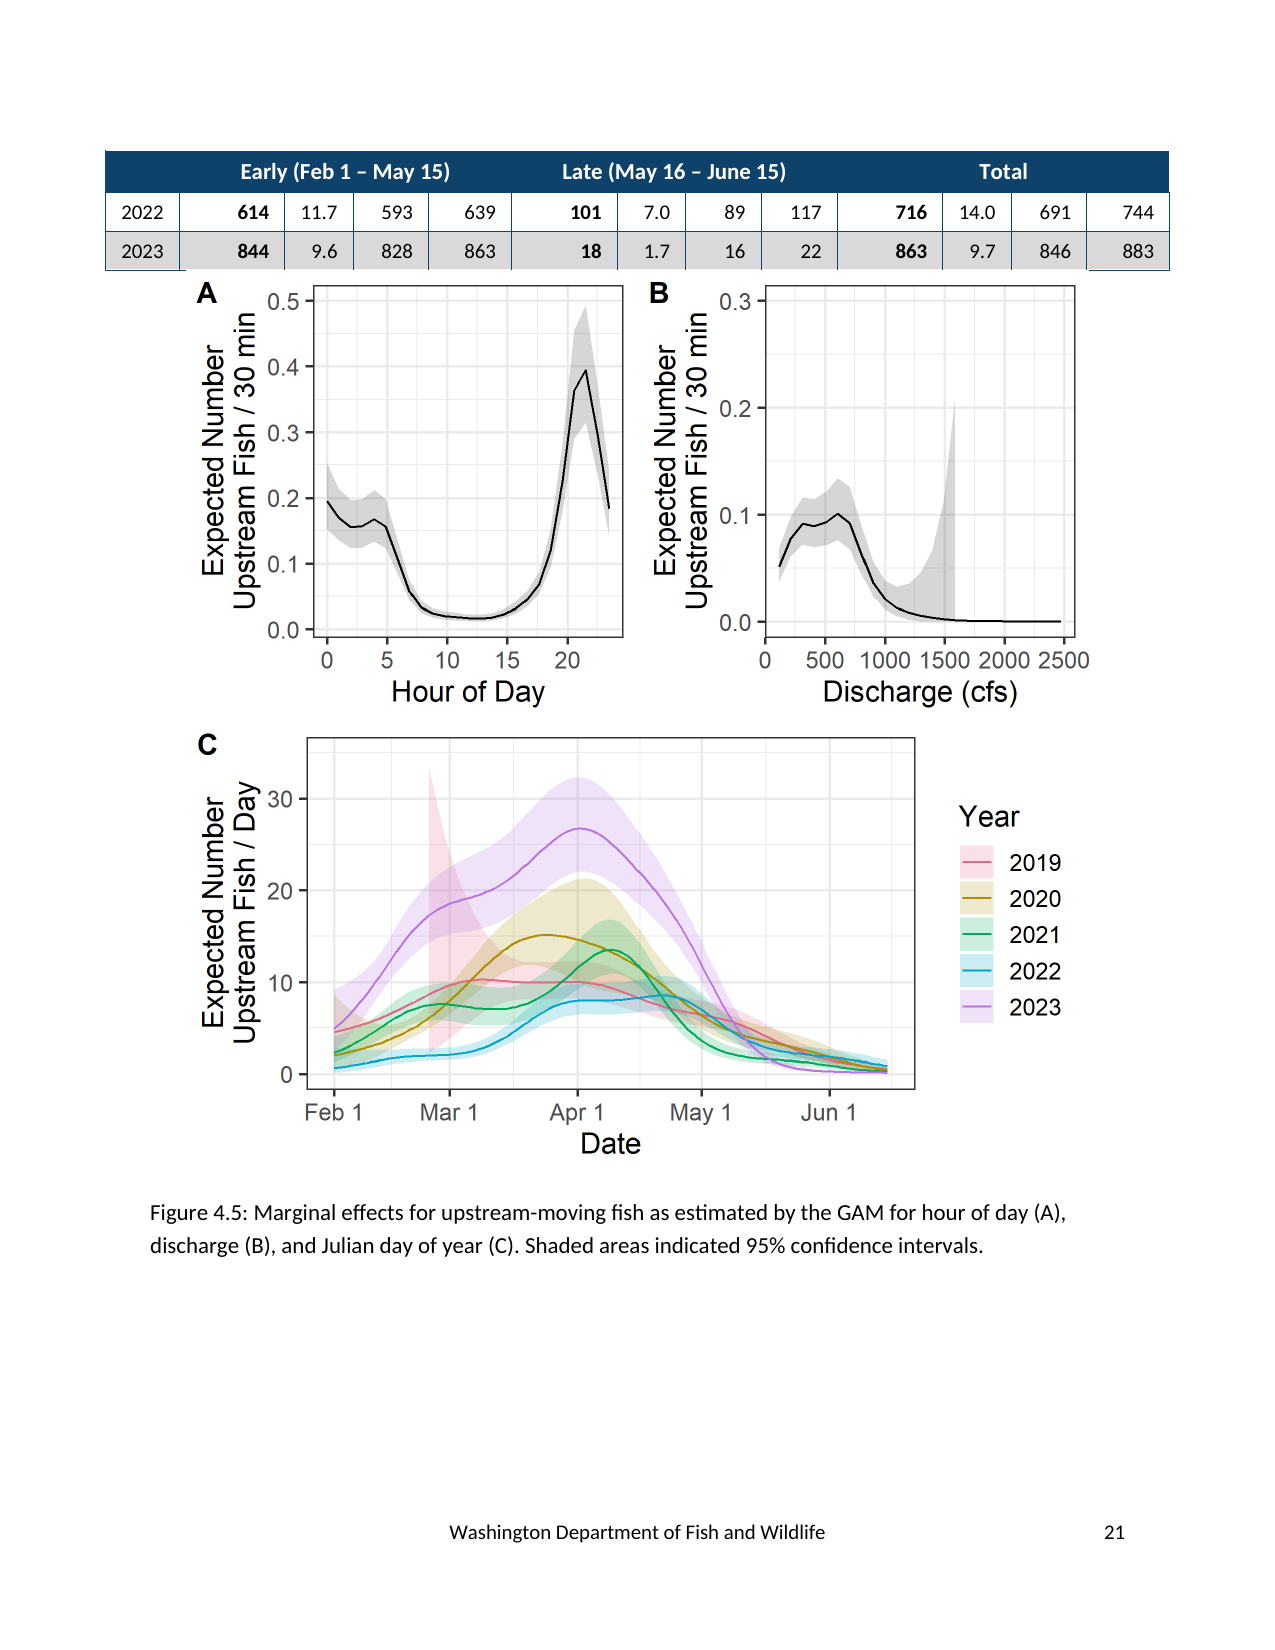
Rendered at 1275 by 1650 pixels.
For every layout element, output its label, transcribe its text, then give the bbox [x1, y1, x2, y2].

table_cell 11.7 [285, 193, 353, 231]
text Figure 4.5: Marginal effects for upstream-moving fish as estimated by the GAM for hour of day (A), discharge (B), and Julian day of year (C). Shaded areas indicated 95% confidence intervals. [150, 1198, 1125, 1259]
table_cell 1.7 [618, 232, 685, 269]
table_cell 593 [354, 193, 428, 231]
table_cell 18 [512, 232, 617, 269]
table_cell 101 [512, 193, 617, 231]
table_cell 2022 [106, 193, 179, 231]
table_cell 863 [838, 232, 942, 269]
table_cell 691 [1012, 193, 1086, 231]
table_cell 16 [686, 232, 761, 269]
table_cell 828 [354, 232, 428, 269]
table_header Late (May 16 – June 15) [512, 151, 837, 192]
table_cell 2023 [106, 232, 179, 269]
table_cell 9.6 [285, 232, 353, 269]
table_cell 883 [1087, 232, 1169, 269]
table_cell 844 [180, 232, 284, 269]
table_cell 639 [429, 193, 511, 231]
table_header Total [838, 151, 1169, 192]
table_cell 7.0 [618, 193, 685, 231]
table_cell 89 [686, 193, 761, 231]
table_cell 117 [762, 193, 837, 231]
table_cell 744 [1087, 193, 1169, 231]
table_header [106, 151, 179, 192]
table_cell 9.7 [943, 232, 1011, 269]
picture [186, 270, 1089, 1174]
table_cell 716 [838, 193, 942, 231]
table_cell 22 [762, 232, 837, 269]
table_cell 614 [180, 193, 284, 231]
table_cell 846 [1012, 232, 1086, 269]
table_cell 863 [429, 232, 511, 269]
table_cell 14.0 [943, 193, 1011, 231]
table_header Early (Feb 1 – May 15) [180, 151, 511, 192]
